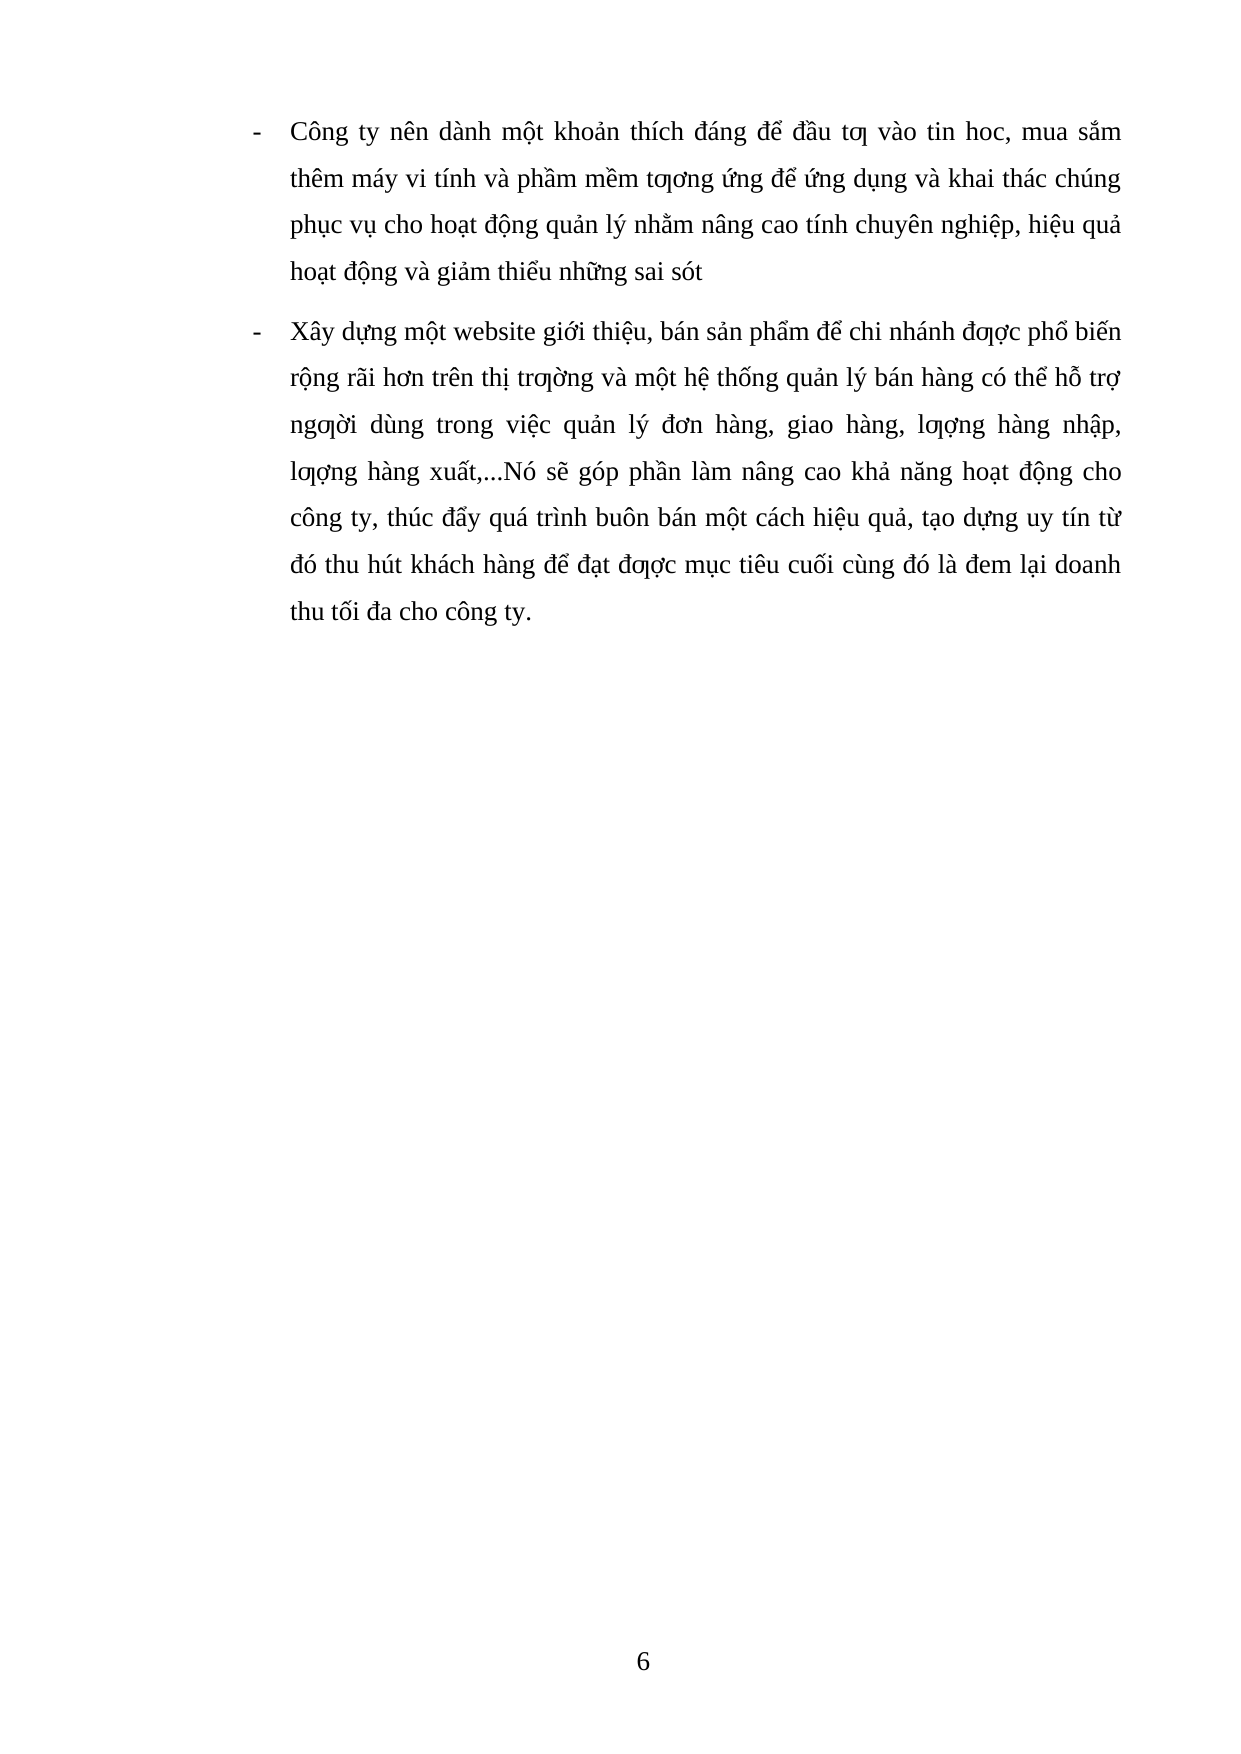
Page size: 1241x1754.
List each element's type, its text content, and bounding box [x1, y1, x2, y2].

list Xây dựng một website giới thiệu, bán sản phẩm để chi nhánh đƣợc phổ biến rộng rãi hơn trên thị trƣờng và một hệ thống quản lý bán hàng có thể hỗ trợ ngƣời dùng trong việc quản lý đơn hàng, giao hàng, lƣợng hàng nhập, lƣợng hàng xuất,...Nó sẽ góp phần làm nâng cao khả năng hoạt động cho công ty, thúc đẩy quá trình buôn bán một cách hiệu quả, tạo dựng uy tín từ đó thu hút khách hàng để đạt đƣợc mục tiêu cuối cùng đó là đem lại doanh thu tối đa cho công ty. [252, 314, 1122, 626]
list Công ty nên dành một khoản thích đáng để đầu tƣ vào tin hoc, mua sắm thêm máy vi tính và phầm mềm tƣơng ứng để ứng dụng và khai thác chúng phục vụ cho hoạt động quản lý nhằm nâng cao tính chuyên nghiệp, hiệu quả hoạt động và giảm thiểu những sai sót [252, 115, 1123, 286]
